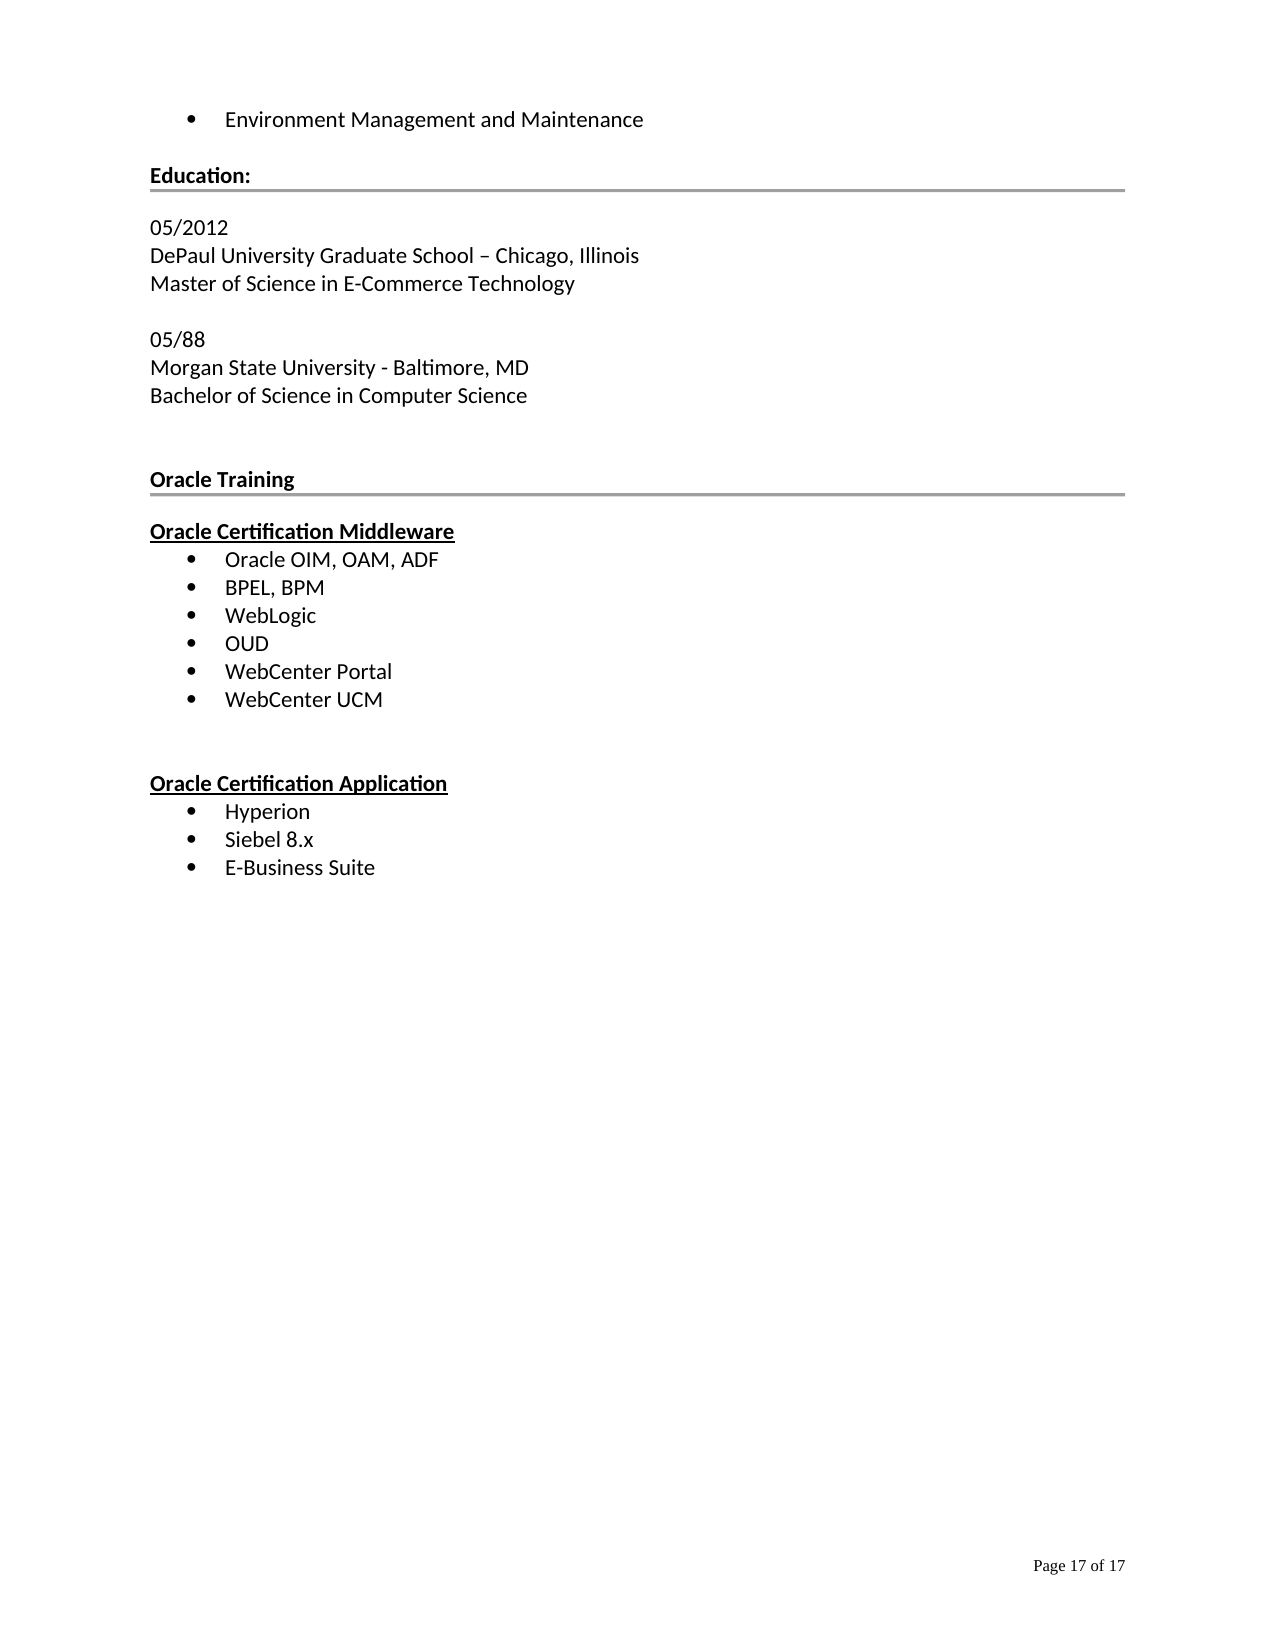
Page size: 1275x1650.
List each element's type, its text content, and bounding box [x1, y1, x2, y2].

text Education: [150, 161, 1125, 189]
text Oracle Certification Application [150, 769, 1125, 797]
text Oracle Certification Middleware [150, 517, 1125, 545]
list BPEL, BPM [187, 573, 1125, 601]
list OUD [187, 629, 1125, 657]
list Hyperion [187, 797, 1125, 825]
text DePaul University Graduate School – Chicago, Illinois [150, 241, 1125, 269]
list Environment Management and Maintenance [187, 105, 1125, 133]
list Oracle OIM, OAM, ADF [187, 545, 1125, 573]
list Siebel 8.x [187, 825, 1125, 853]
text Morgan State University - Baltimore, MD [150, 353, 1125, 381]
list WebLogic [187, 601, 1125, 629]
text Master of Science in E-Commerce Technology [150, 269, 1125, 297]
text 05/2012 [150, 213, 1125, 241]
list E-Business Suite [187, 853, 1125, 881]
text Oracle Training [150, 465, 1125, 493]
list WebCenter Portal [187, 657, 1125, 685]
list WebCenter UCM [187, 685, 1125, 713]
text Bachelor of Science in Computer Science [150, 381, 1125, 409]
text 05/88 [150, 325, 1125, 353]
